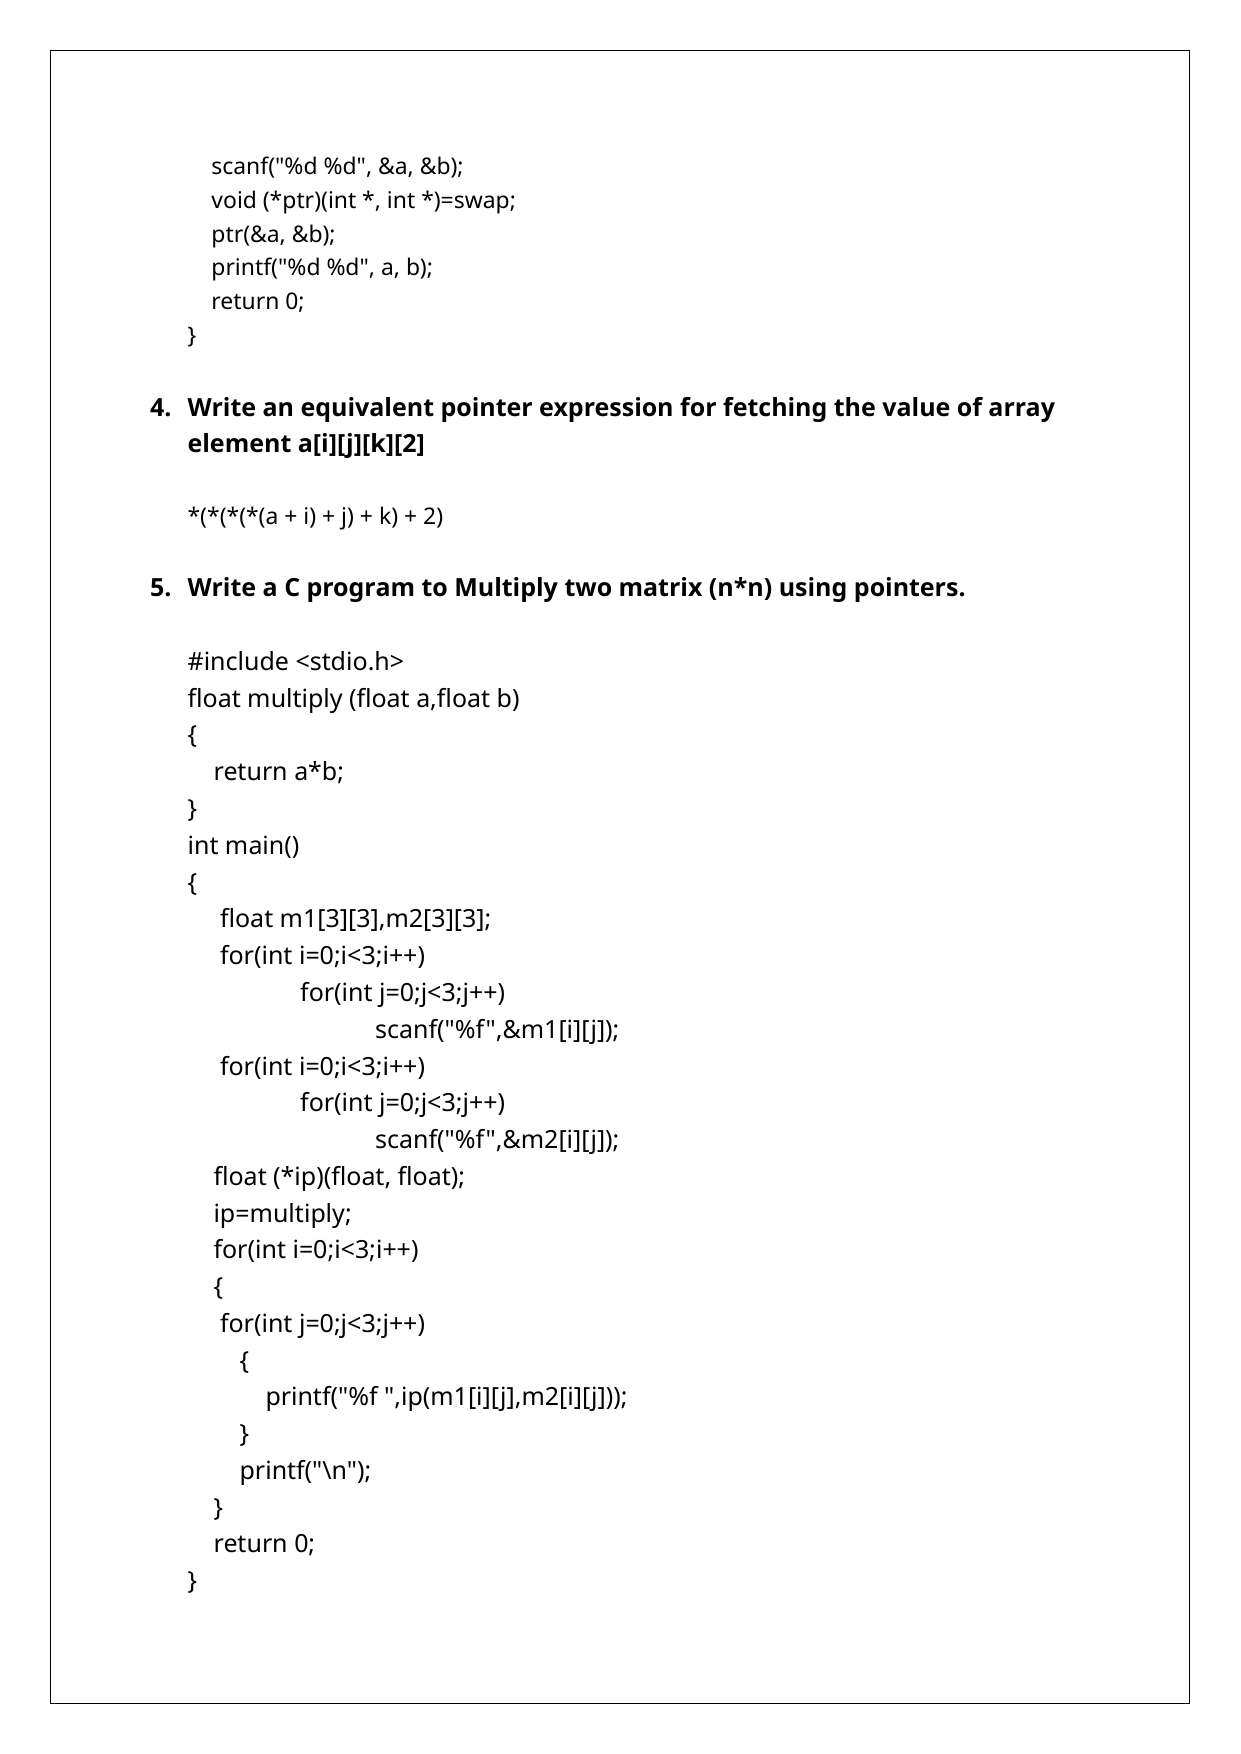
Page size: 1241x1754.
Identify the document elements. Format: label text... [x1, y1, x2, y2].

list for(int i=0;i<3;i++) [187, 1232, 1090, 1266]
list } [187, 1416, 1090, 1450]
list *(*(*(*(a + i) + j) + k) + 2) [187, 499, 1090, 531]
list float (*ip)(float, float); [187, 1158, 1090, 1192]
list printf("%d %d", a, b); [187, 251, 1090, 282]
list return 0; [187, 1526, 1090, 1560]
list float m1[3][3],m2[3][3]; [187, 901, 1090, 935]
list } [187, 791, 1090, 825]
list Write an equivalent pointer expression for fetching the value of array element a[i][j][k][2] [150, 389, 1090, 460]
list ptr(&a, &b); [187, 217, 1090, 249]
list return 0; [187, 285, 1090, 316]
list scanf("%f",&m2[i][j]); [187, 1122, 1090, 1156]
list for(int j=0;j<3;j++) [187, 1085, 1090, 1119]
list scanf("%d %d", &a, &b); [187, 150, 1090, 181]
list } [187, 1563, 1090, 1597]
list { [187, 717, 1090, 751]
list for(int j=0;j<3;j++) [187, 1306, 1090, 1339]
list printf("\n"); [187, 1453, 1090, 1487]
list ip=multiply; [187, 1195, 1090, 1229]
list } [187, 319, 1090, 350]
list void (*ptr)(int *, int *)=swap; [187, 184, 1090, 215]
list for(int i=0;i<3;i++) [187, 1048, 1090, 1082]
list printf("%f ",ip(m1[i][j],m2[i][j])); [187, 1379, 1090, 1413]
list #include <stdio.h> [187, 644, 1090, 678]
list { [187, 1269, 1090, 1303]
list float multiply (float a,float b) [187, 680, 1090, 714]
list return a*b; [187, 754, 1090, 788]
list for(int i=0;i<3;i++) [187, 938, 1090, 972]
list { [187, 864, 1090, 898]
list Write a C program to Multiply two matrix (n*n) using pointers. [150, 570, 1090, 604]
list scanf("%f",&m1[i][j]); [187, 1011, 1090, 1045]
list int main() [187, 827, 1090, 862]
list } [187, 1489, 1090, 1523]
list { [187, 1342, 1090, 1376]
list for(int j=0;j<3;j++) [187, 974, 1090, 1009]
